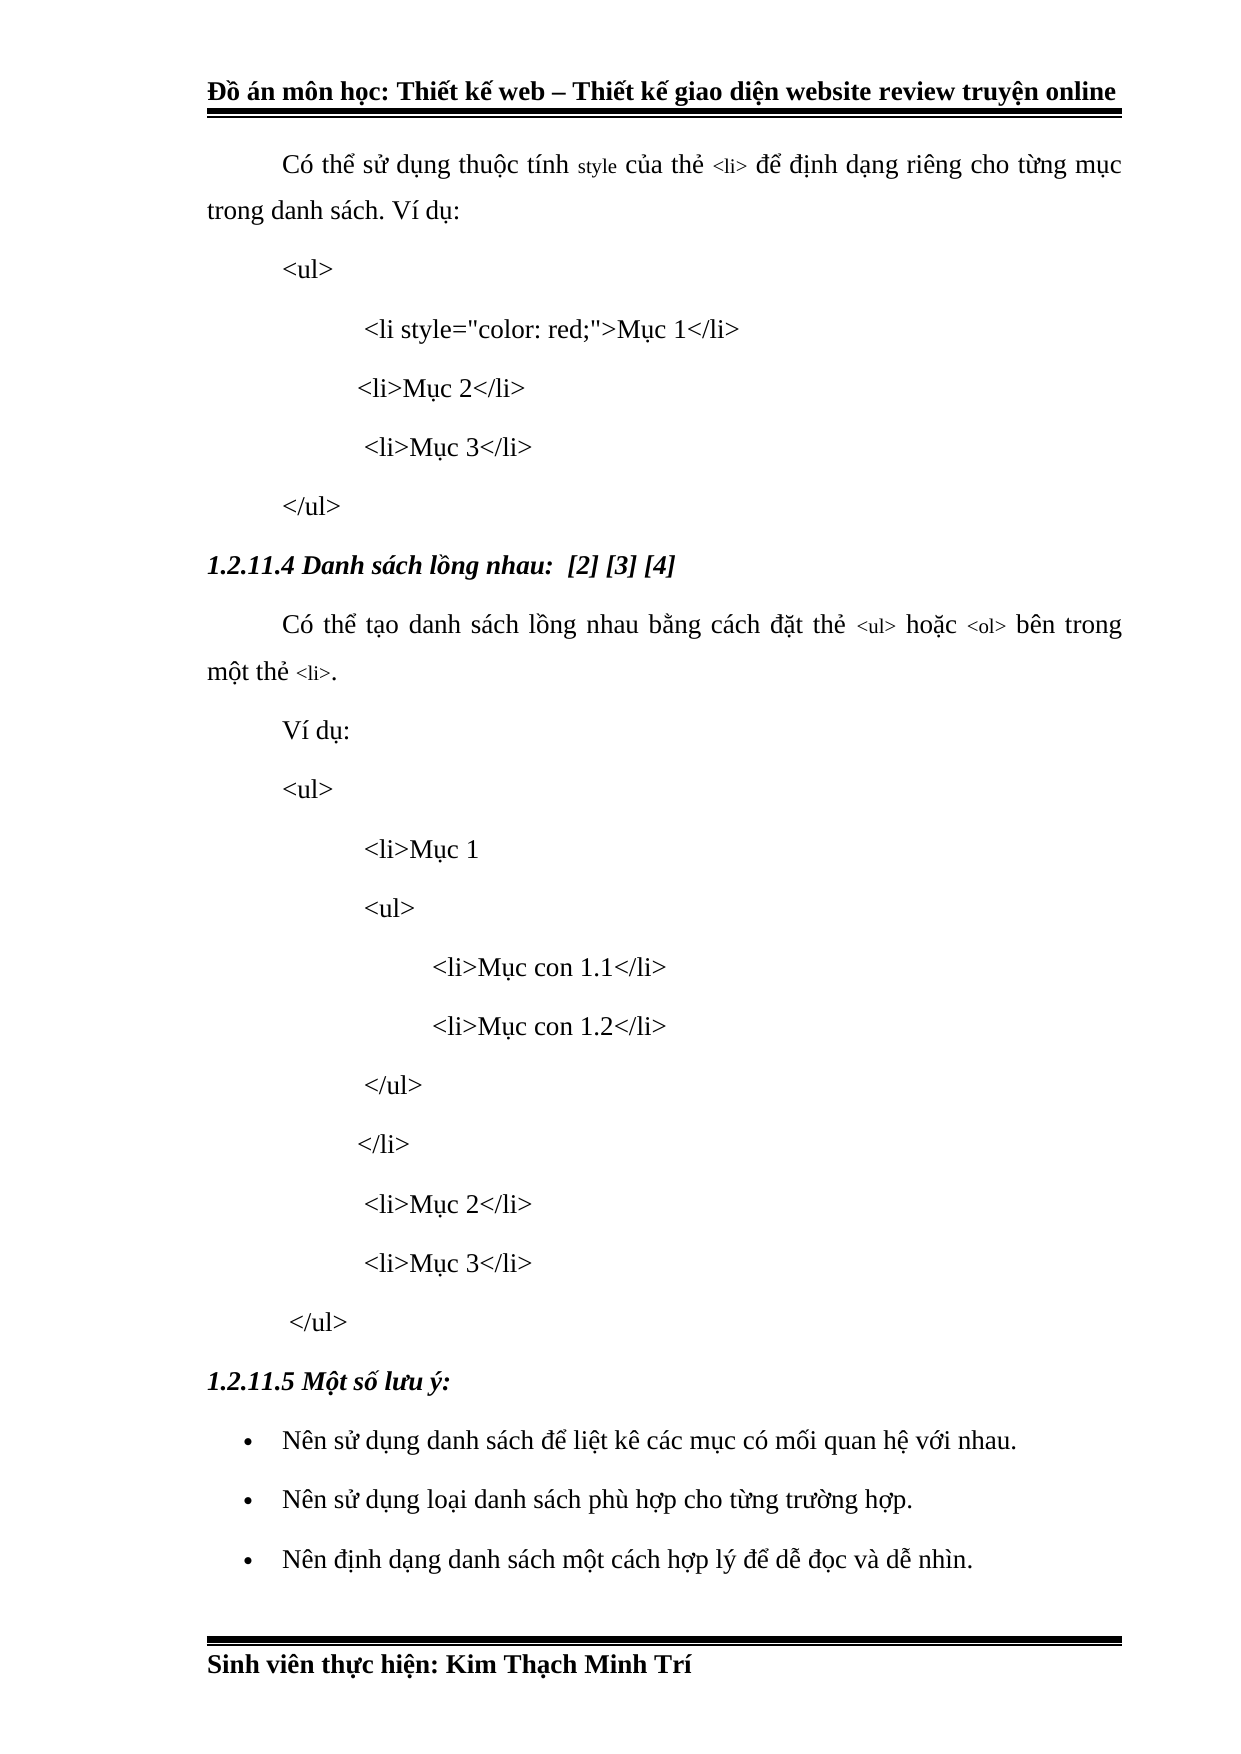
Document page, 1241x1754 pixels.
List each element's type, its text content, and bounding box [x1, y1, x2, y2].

text <li>Mục 3</li> [282, 431, 1122, 462]
list Nên sử dụng loại danh sách phù hợp cho từng trường hợp. [244, 1483, 1122, 1515]
text </li> [282, 1128, 1122, 1160]
text <ul> [282, 892, 1122, 923]
text Có thể sử dụng thuộc tính style của thẻ <li> để định dạng riêng cho từng mục trong danh sách. Ví dụ: [207, 148, 1122, 226]
text <ul> [207, 253, 1122, 285]
subtitle Một số lưu ý: [207, 1365, 1122, 1396]
text Ví dụ: [207, 714, 1122, 746]
subtitle Danh sách lồng nhau: [207, 549, 1122, 581]
list Nên định dạng danh sách một cách hợp lý để dễ đọc và dễ nhìn. [244, 1543, 1122, 1574]
text <li style="color: red;">Mục 1</li> [282, 313, 1122, 344]
text </ul> [282, 1069, 1122, 1101]
text <li>Mục 2</li> [282, 1188, 1122, 1219]
text <ul> [207, 773, 1122, 805]
text <li>Mục 2</li> [282, 372, 1122, 403]
text <li>Mục 1 [282, 833, 1122, 864]
text <li>Mục con 1.1</li> [357, 951, 1122, 982]
list Nên sử dụng danh sách để liệt kê các mục có mối quan hệ với nhau. [244, 1424, 1122, 1456]
text <li>Mục con 1.2</li> [357, 1010, 1122, 1041]
text Có thể tạo danh sách lồng nhau bằng cách đặt thẻ <ul> hoặc <ol> bên trong một thẻ <li>. [207, 608, 1122, 686]
text </ul> [207, 490, 1122, 521]
text </ul> [207, 1306, 1122, 1337]
text <li>Mục 3</li> [282, 1247, 1122, 1278]
